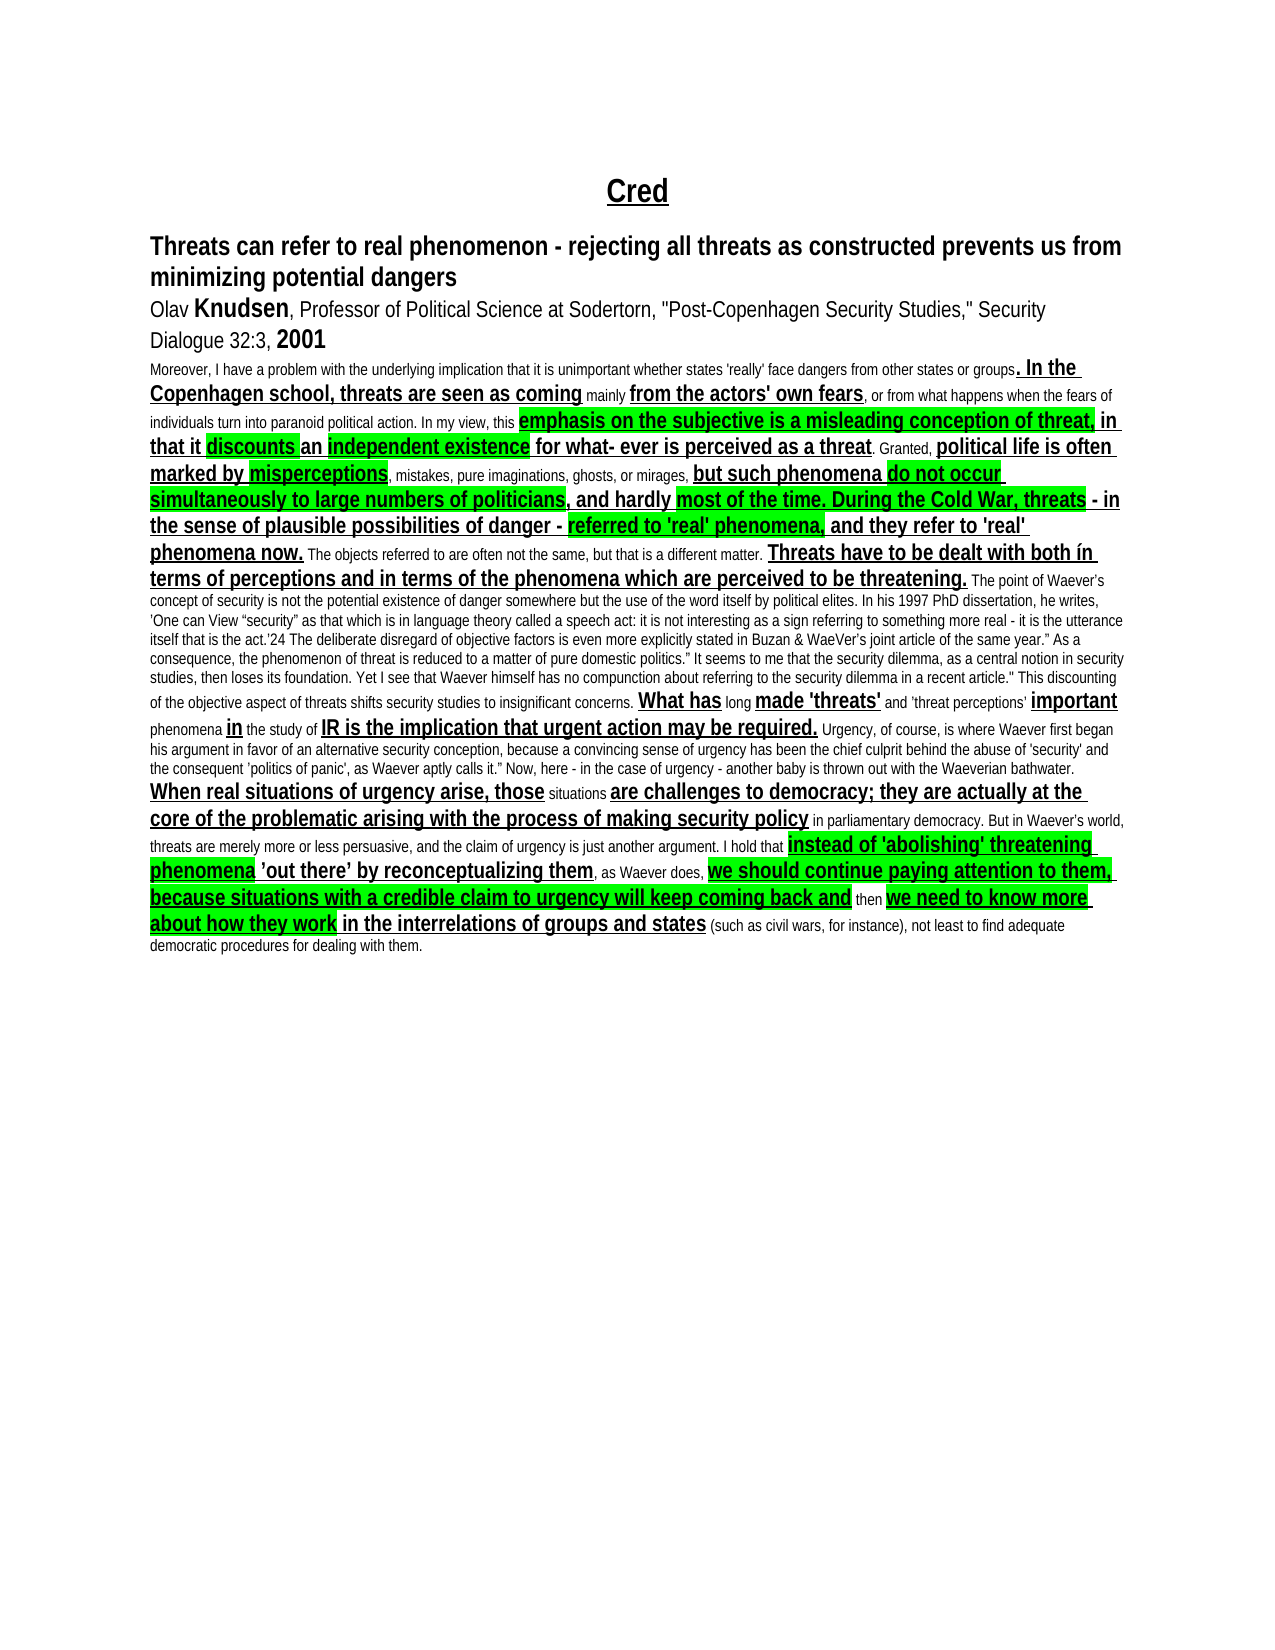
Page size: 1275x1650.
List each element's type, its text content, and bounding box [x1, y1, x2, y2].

text Moreover, I have a problem with the underlying implication that it is unimportant whether states 'really' face dangers from other states or groups. In the Copenhagen school, threats are seen as coming mainly from the actors' own fears, or from what happens when the fears of individuals turn into paranoid political action. In my view, this emphasis on the subjective is a misleading conception of threat, in that it discounts an independent existence for what- ever is perceived as a threat. Granted, political life is often marked by misperceptions, mistakes, pure imaginations, ghosts, or mirages, but such phenomena do not occur simultaneously to large numbers of politicians, and hardly most of the time. During the Cold War, threats - in the sense of plausible possibilities of danger - referred to 'real' phenomena, and they refer to 'real' phenomena now. The objects referred to are often not the same, but that is a different matter. Threats have to be dealt with both ín terms of perceptions and in terms of the phenomena which are perceived to be threatening. The point of Waever’s concept of security is not the potential existence of danger somewhere but the use of the word itself by political elites. In his 1997 PhD dissertation, he writes, ’One can View “security” as that which is in language theory called a speech act: it is not interesting as a sign referring to something more real - it is the utterance itself that is the act.’24 The deliberate disregard of objective factors is even more explicitly stated in Buzan & WaeVer’s joint article of the same year.” As a consequence, the phenomenon of threat is reduced to a matter of pure domestic politics.” It seems to me that the security dilemma, as a central notion in security studies, then loses its foundation. Yet I see that Waever himself has no compunction about referring to the security dilemma in a recent article." This discounting of the objective aspect of threats shifts security studies to insignificant concerns. What has long made 'threats' and ’threat perceptions’ important phenomena in the study of IR is the implication that urgent action may be required. Urgency, of course, is where Waever first began his argument in favor of an alternative security conception, because a convincing sense of urgency has been the chief culprit behind the abuse of 'security' and the consequent ’politics of panic', as Waever aptly calls it.” Now, here - in the case of urgency - another baby is thrown out with the Waeverian bathwater. When real situations of urgency arise, those situations are challenges to democracy; they are actually at the core of the problematic arising with the process of making security policy in parliamentary democracy. But in Waever’s world, threats are merely more or less persuasive, and the claim of urgency is just another argument. I hold that instead of 'abolishing' threatening phenomena ’out there’ by reconceptualizing them, as Waever does, we should continue paying attention to them, because situations with a credible claim to urgency will keep coming back and then we need to know more about how they work in the interrelations of groups and states (such as civil wars, for instance), not least to find adequate democratic procedures for dealing with them. [150, 354, 1125, 955]
text Olav Knudsen, Professor of Political Science at Sodertorn, "Post-Copenhagen Security Studies," Security Dialogue 32:3, 2001 [150, 292, 1125, 354]
subtitle Threats can refer to real phenomenon - rejecting all threats as constructed prevents us from minimizing potential dangers [150, 230, 1125, 292]
subtitle Cred [150, 171, 1125, 209]
